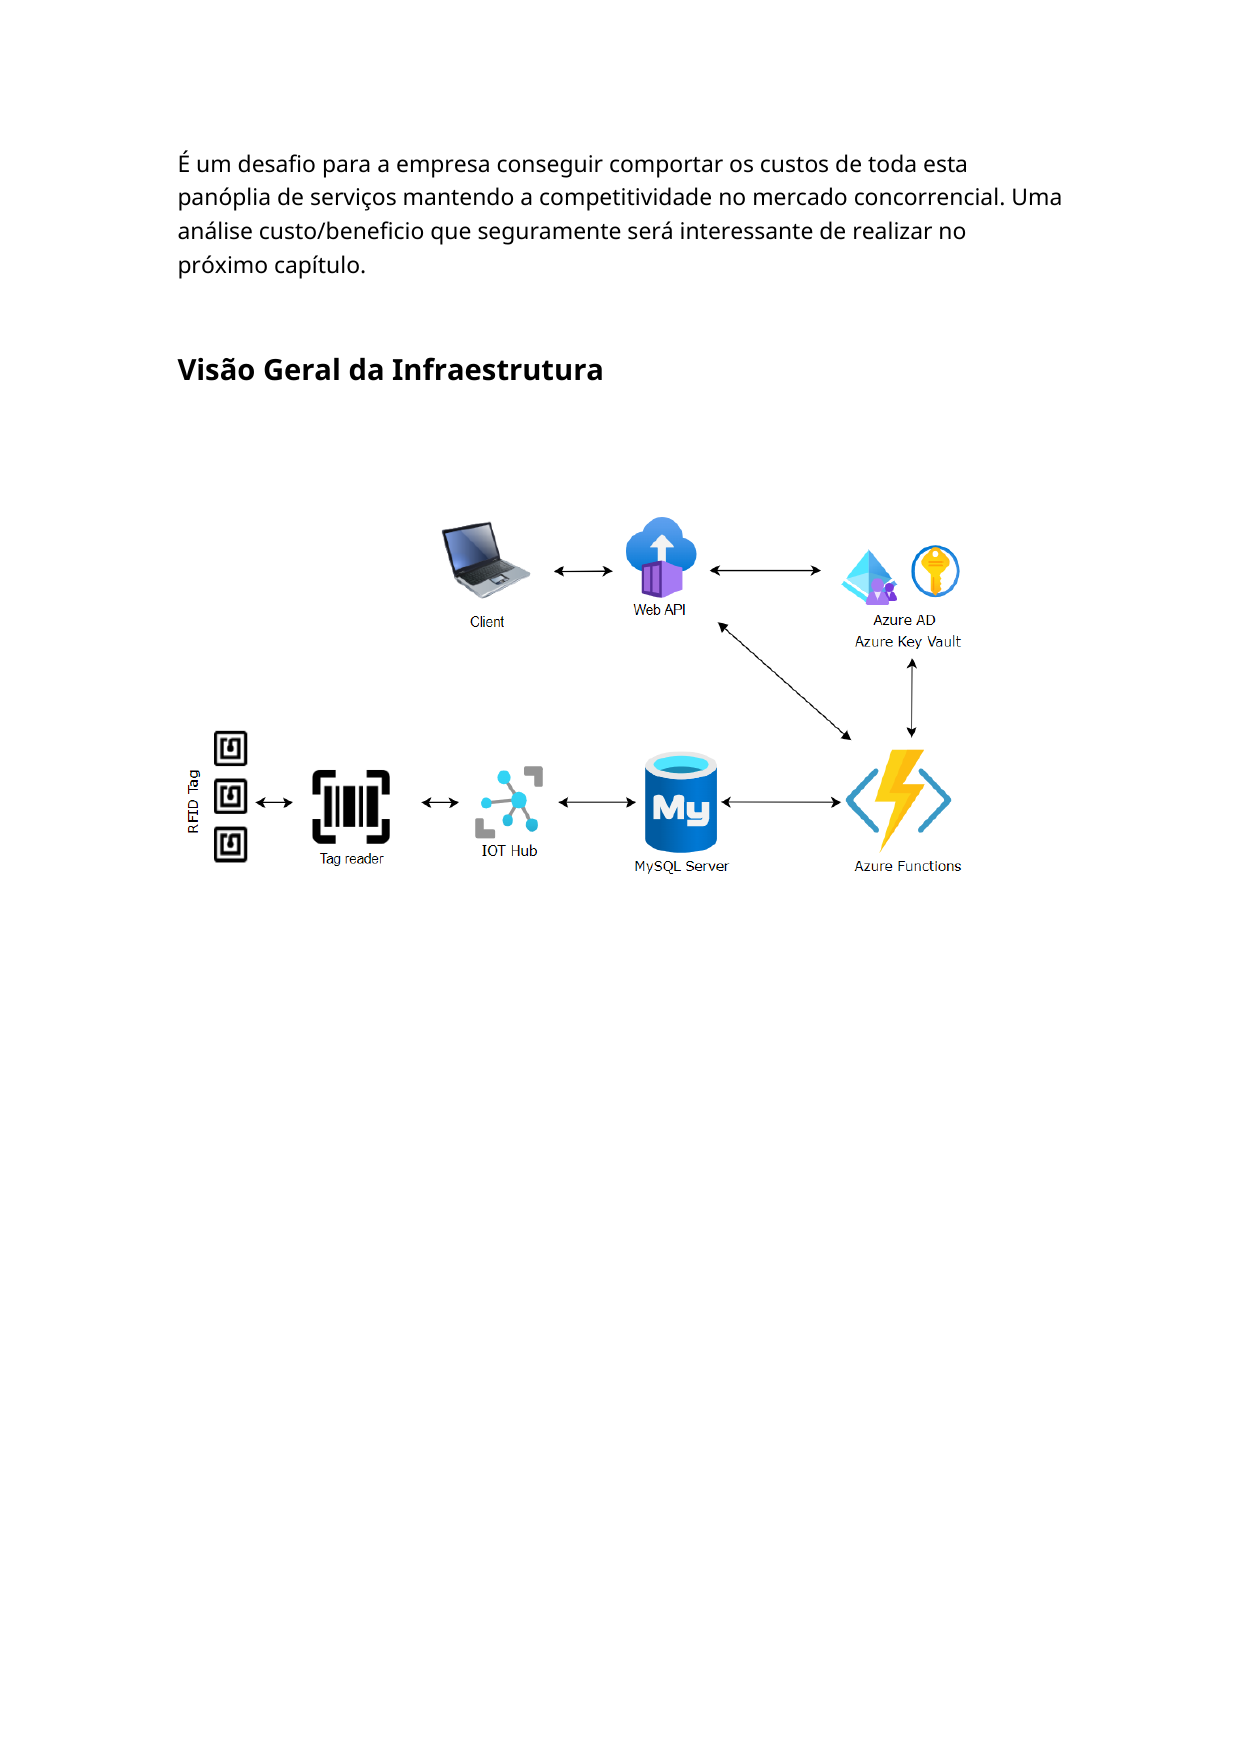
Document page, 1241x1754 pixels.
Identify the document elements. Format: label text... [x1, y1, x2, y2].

picture [177, 456, 1063, 987]
text É um desafio para a empresa conseguir comportar os custos de toda esta panóplia de serviços mantendo a competitividade no mercado concorrencial. Uma análise custo/beneficio que seguramente será interessante de realizar no próximo capítulo. [177, 148, 1063, 280]
text Visão Geral da Infraestrutura [177, 350, 1063, 389]
